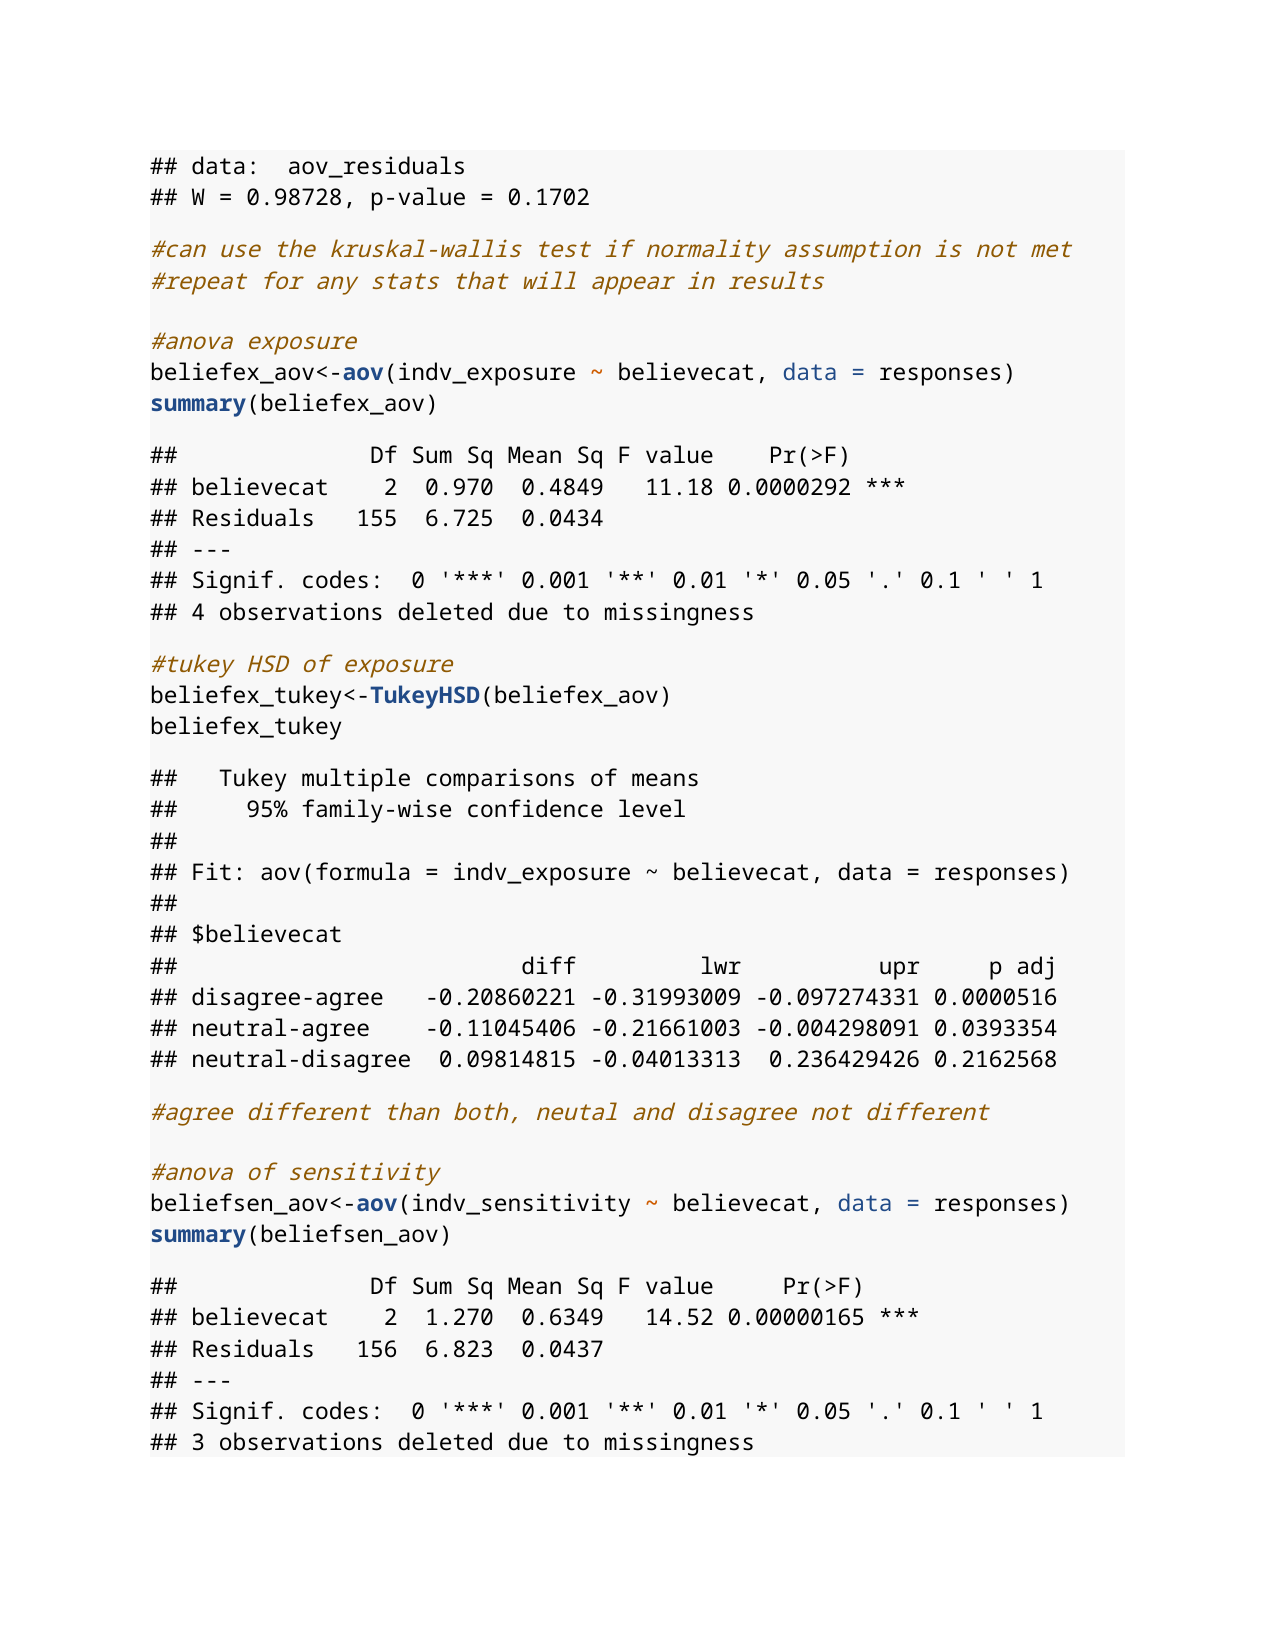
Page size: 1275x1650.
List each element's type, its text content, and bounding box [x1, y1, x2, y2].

text ## Df Sum Sq Mean Sq F value Pr(>F) ## believecat 2 0.970 0.4849 11.18 0.0000292 *** ## Residuals 155 6.725 0.0434 ## --- ## Signif. codes: 0 '***' 0.001 '**' 0.01 '*' 0.05 '.' 0.1 ' ' 1 ## 4 observations deleted due to missingness [150, 439, 1125, 627]
text #tukey HSD of exposure beliefex_tukey<-TukeyHSD(beliefex_aov) beliefex_tukey [150, 647, 1125, 741]
text ## Df Sum Sq Mean Sq F value Pr(>F) ## believecat 2 1.270 0.6349 14.52 0.00000165 *** ## Residuals 156 6.823 0.0437 ## --- ## Signif. codes: 0 '***' 0.001 '**' 0.01 '*' 0.05 '.' 0.1 ' ' 1 ## 3 observations deleted due to missingness [150, 1270, 1125, 1457]
text #agree different than both, neutal and disagree not different #anova of sensitivity beliefsen_aov<-aov(indv_sensitivity ~ believecat, data = responses) summary(beliefsen_aov) [150, 1095, 1125, 1249]
text #can use the kruskal-wallis test if normality assumption is not met #repeat for any stats that will appear in results #anova exposure beliefex_aov<-aov(indv_exposure ~ believecat, data = responses) summary(beliefex_aov) [150, 233, 1125, 418]
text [150, 150, 1125, 212]
text ## Tukey multiple comparisons of means ## 95% family-wise confidence level ## ## Fit: aov(formula = indv_exposure ~ believecat, data = responses) ## ## $believecat ## diff lwr upr p adj ## disagree-agree -0.20860221 -0.31993009 -0.097274331 0.0000516 ## neutral-agree -0.11045406 -0.21661003 -0.004298091 0.0393354 ## neutral-disagree 0.09814815 -0.04013313 0.236429426 0.2162568 [150, 762, 1125, 1074]
